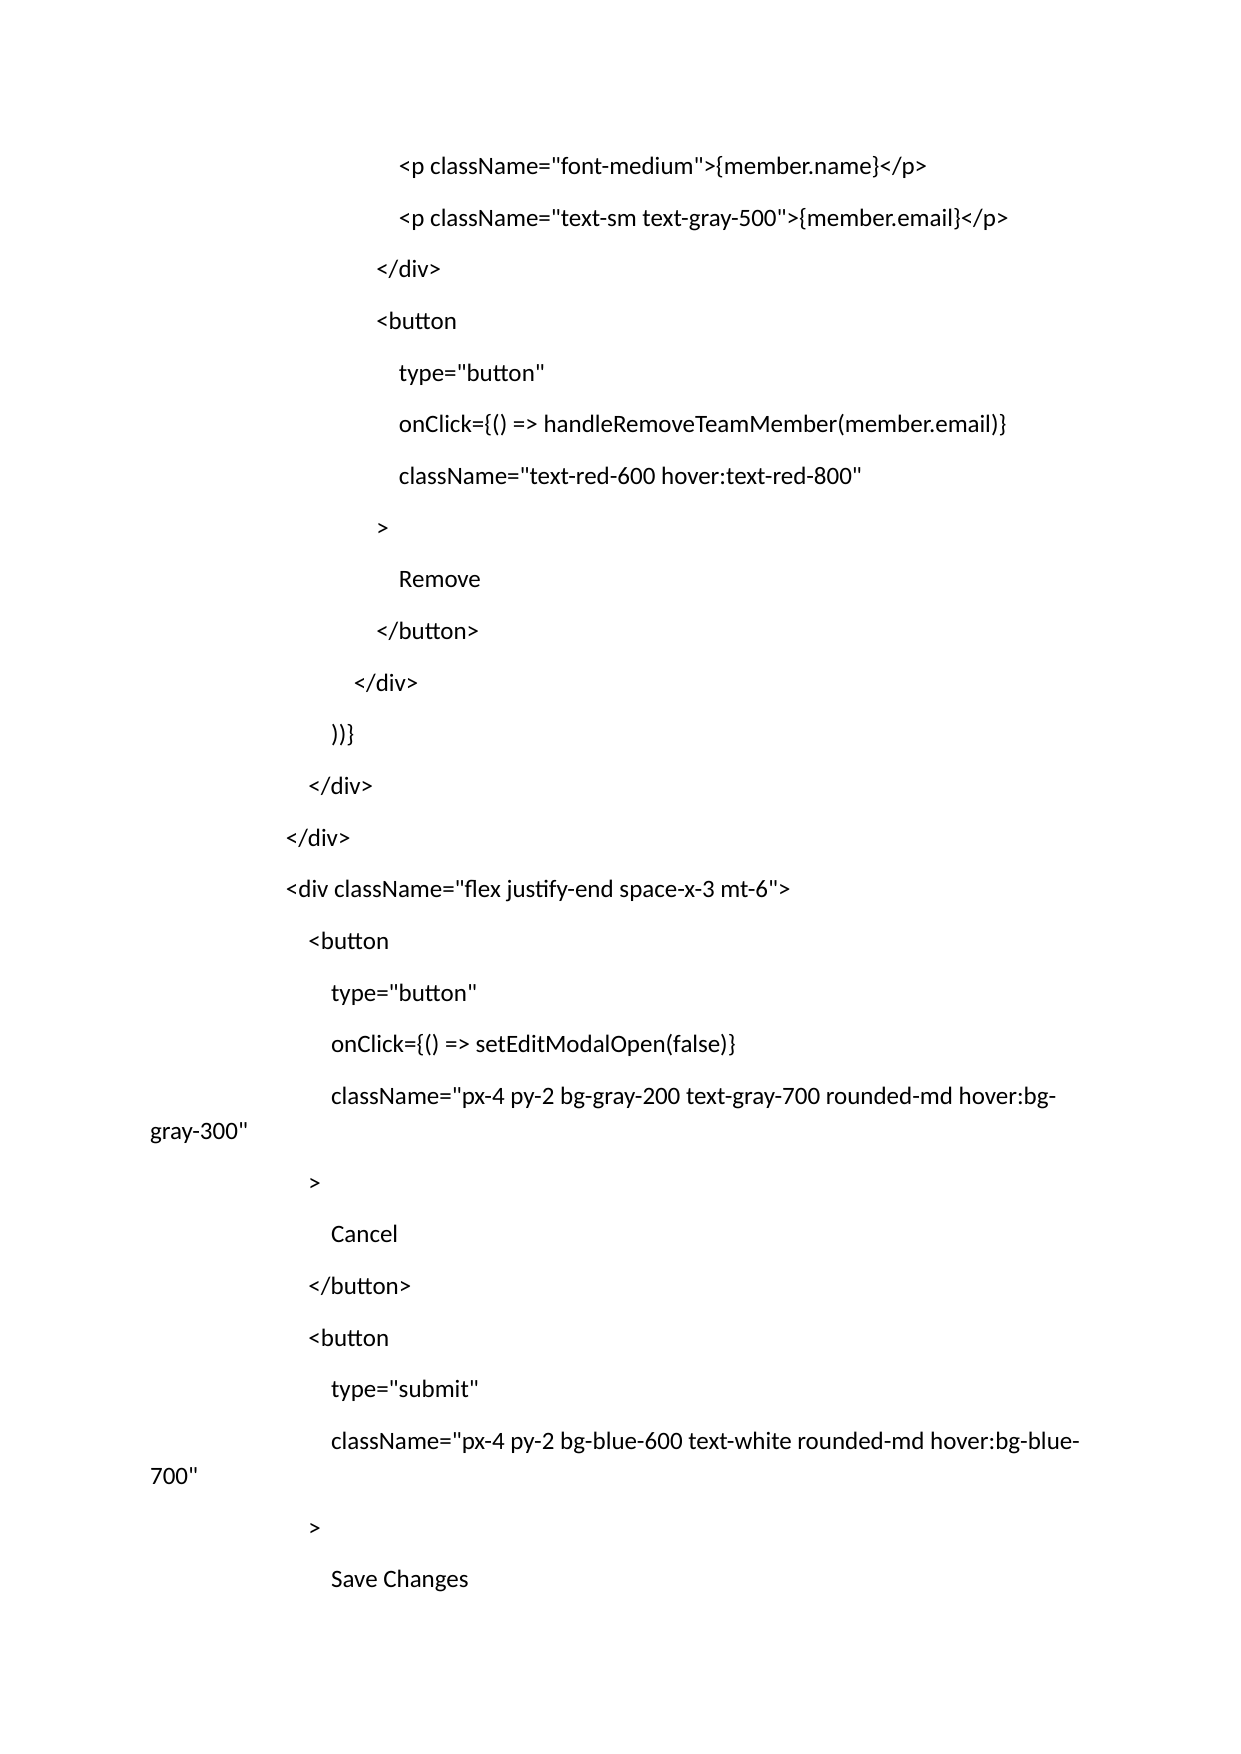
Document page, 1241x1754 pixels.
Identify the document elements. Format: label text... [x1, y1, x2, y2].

text type="button" [150, 977, 1090, 1007]
text type="button" [150, 357, 1090, 387]
text <div className="flex justify-end space-x-3 mt-6"> [150, 873, 1090, 904]
text <button [150, 305, 1090, 336]
text className="px-4 py-2 bg-gray-200 text-gray-700 rounded-md hover:bg-gray-300" [150, 1080, 1090, 1146]
text Cancel [150, 1218, 1090, 1249]
text className="text-red-600 hover:text-red-800" [150, 460, 1090, 491]
text <button [150, 925, 1090, 956]
text Remove [150, 563, 1090, 594]
text </div> [150, 822, 1090, 852]
text Save Changes [150, 1563, 1090, 1594]
text <p className="text-sm text-gray-500">{member.email}</p> [150, 202, 1090, 232]
text onClick={() => setEditModalOpen(false)} [150, 1028, 1090, 1059]
text <button [150, 1322, 1090, 1352]
text > [150, 512, 1090, 542]
text </button> [150, 1270, 1090, 1301]
text ))} [150, 718, 1090, 749]
text className="px-4 py-2 bg-blue-600 text-white rounded-md hover:bg-blue-700" [150, 1425, 1090, 1491]
text <p className="font-medium">{member.name}</p> [150, 150, 1090, 181]
text </div> [150, 770, 1090, 801]
text </div> [150, 253, 1090, 284]
text > [150, 1512, 1090, 1542]
text type="submit" [150, 1373, 1090, 1404]
text </div> [150, 667, 1090, 697]
text </button> [150, 615, 1090, 646]
text onClick={() => handleRemoveTeamMember(member.email)} [150, 408, 1090, 439]
text > [150, 1167, 1090, 1197]
